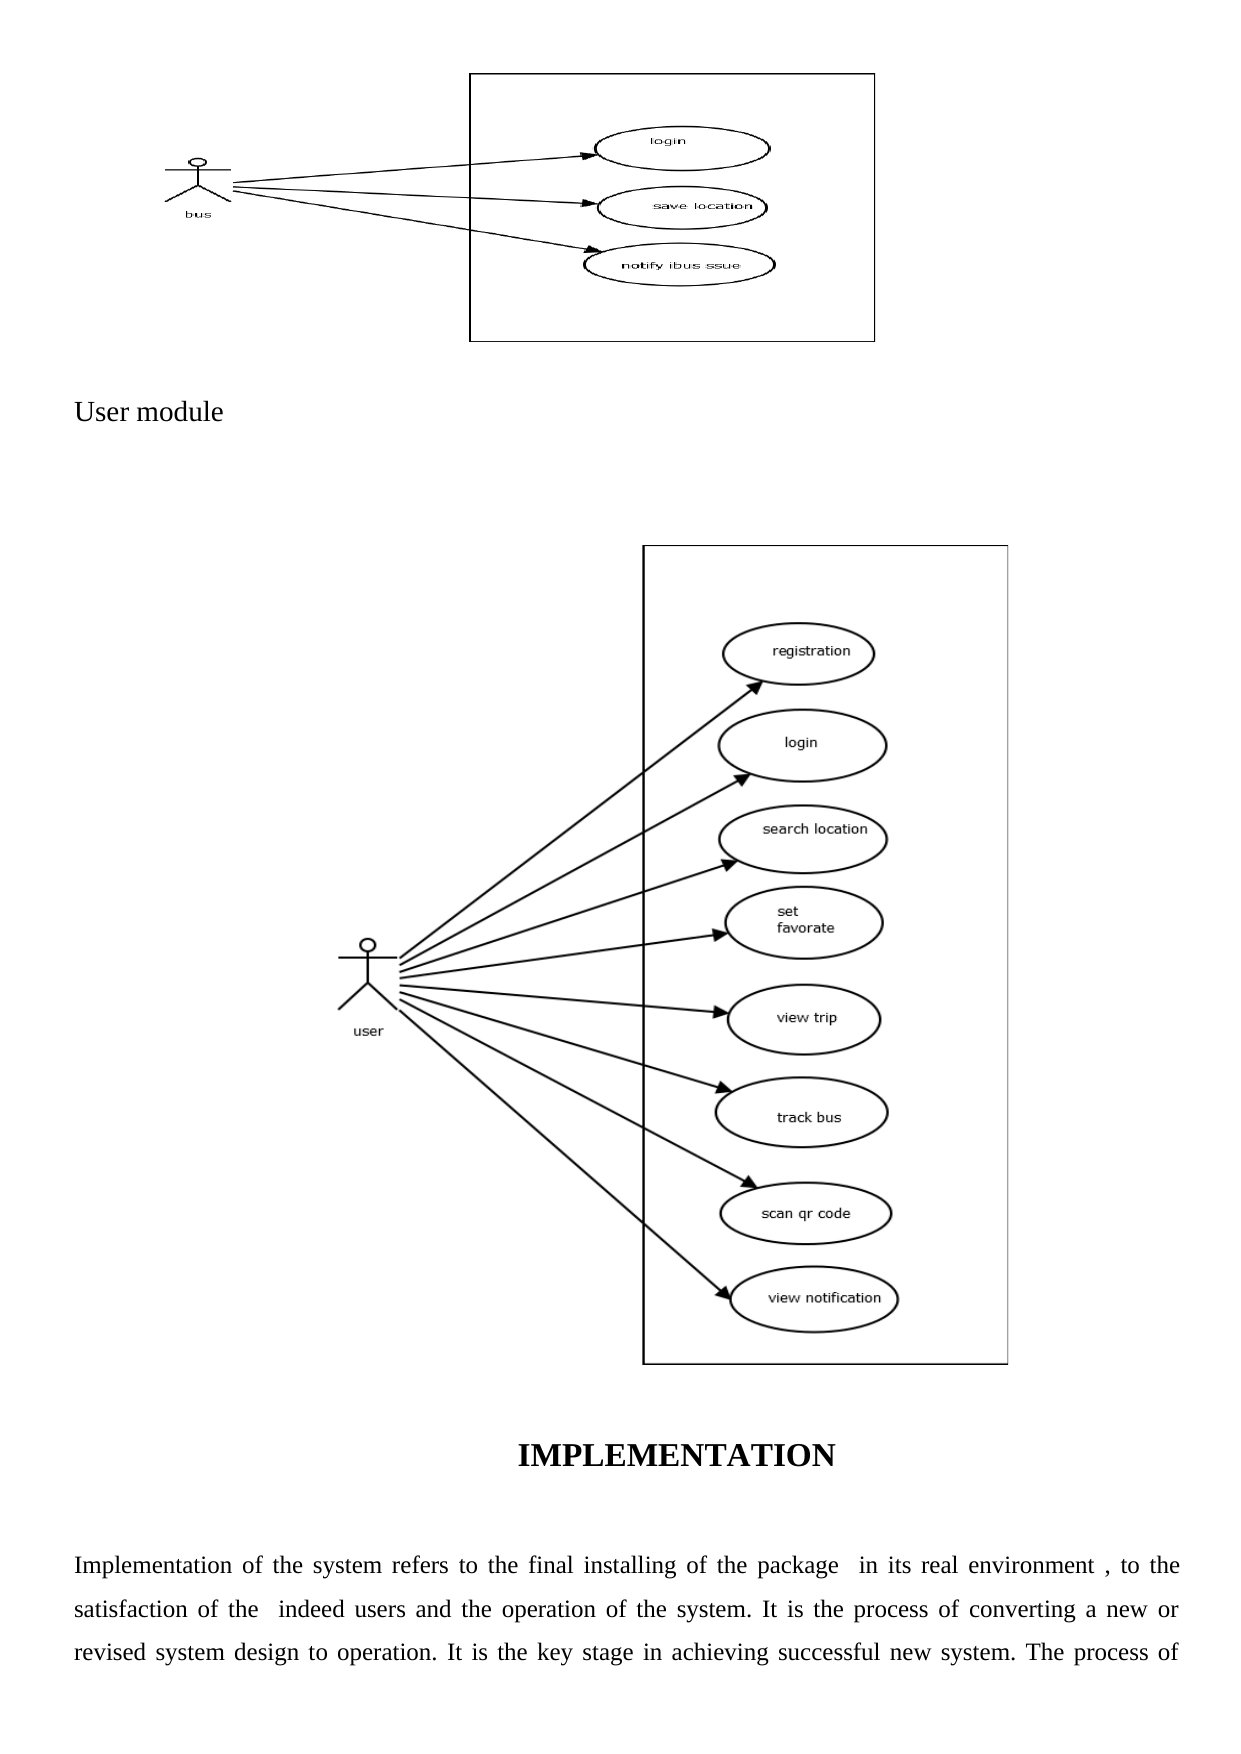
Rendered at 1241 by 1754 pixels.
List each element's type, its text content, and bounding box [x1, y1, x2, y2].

picture [163, 73, 876, 342]
text User module [74, 394, 1181, 427]
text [74, 1551, 1181, 1666]
picture [336, 545, 1009, 1365]
text IMPLEMENTATION [164, 1436, 1181, 1474]
